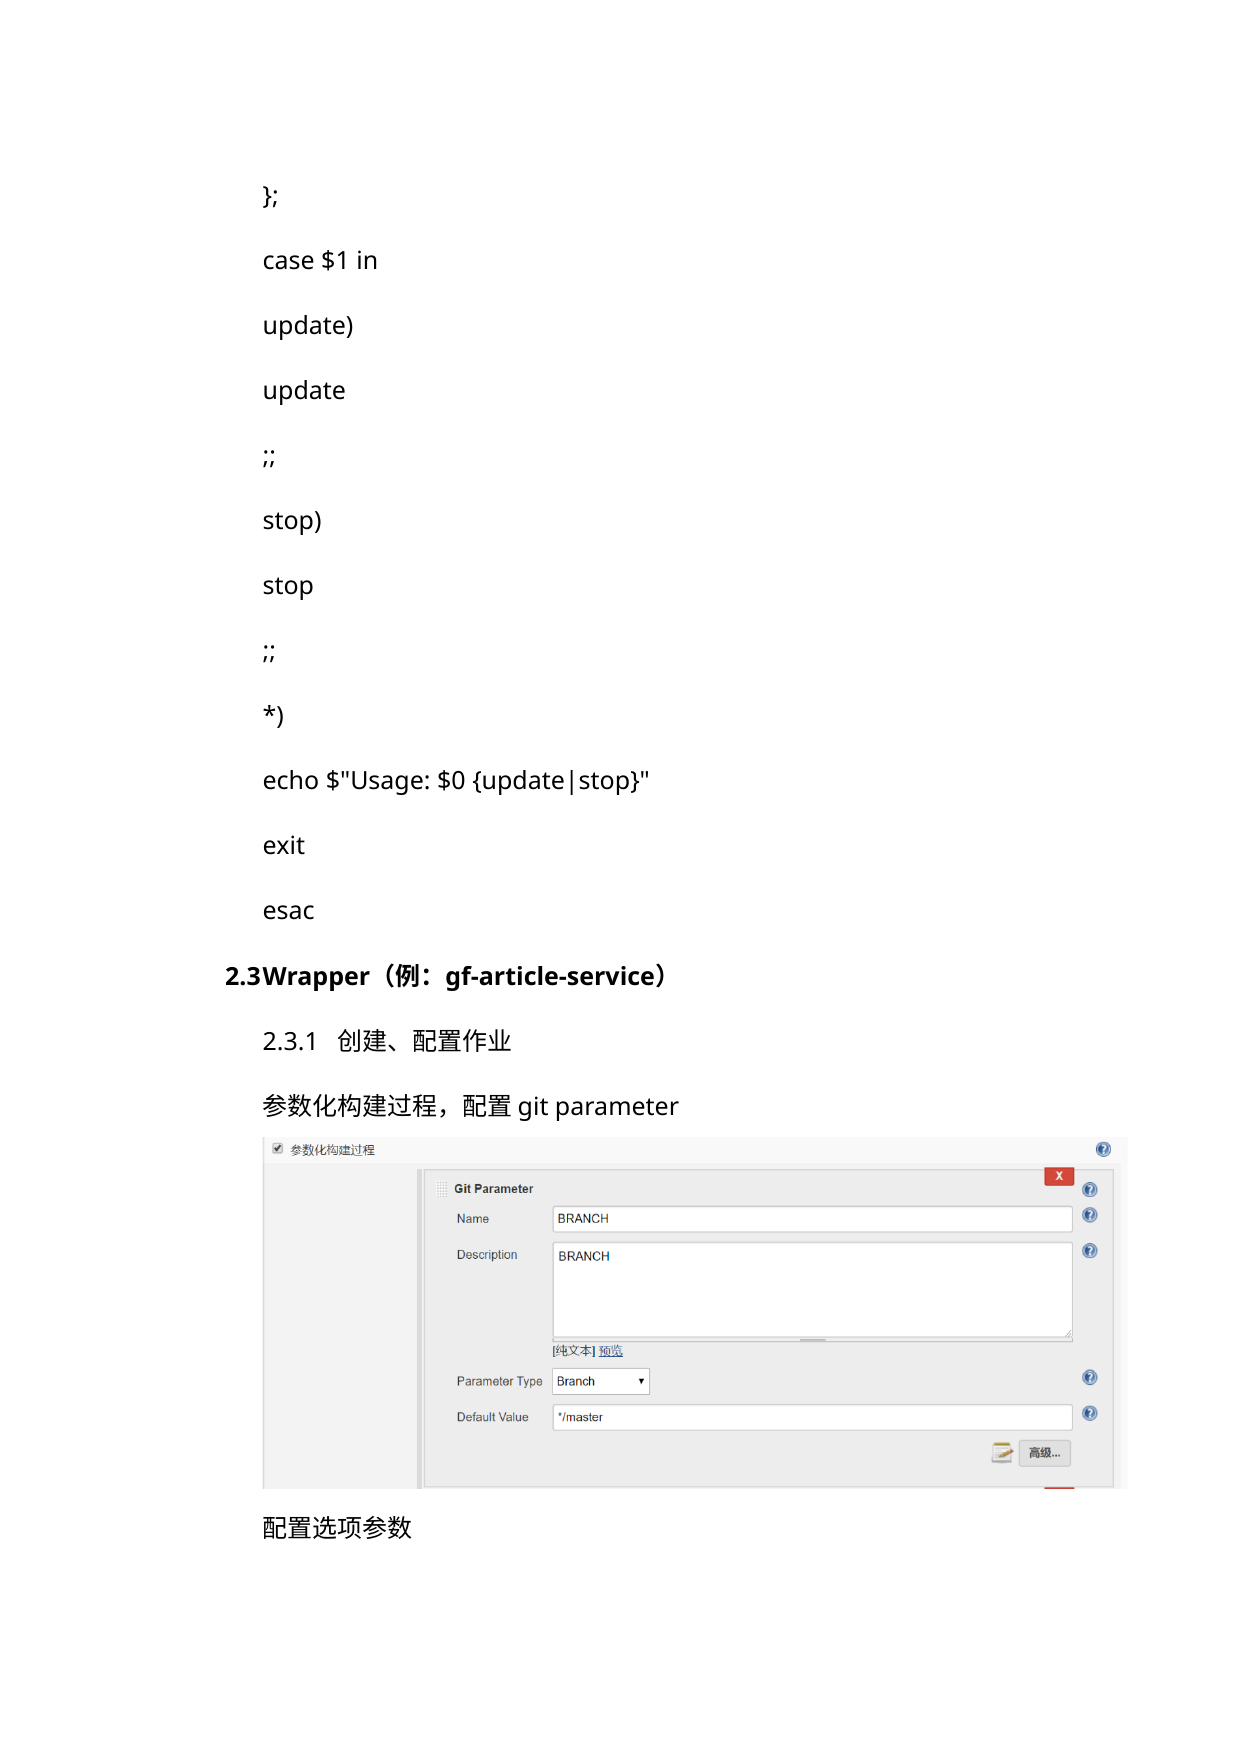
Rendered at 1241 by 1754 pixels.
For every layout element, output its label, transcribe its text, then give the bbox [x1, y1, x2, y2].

text stop) [262, 487, 1053, 552]
text 参数化构建过程，配置git parameter [262, 1072, 1053, 1137]
text }; [262, 162, 1053, 227]
text exit [262, 812, 1053, 877]
text *) [262, 682, 1053, 747]
text esac [262, 877, 1053, 942]
text update) [262, 292, 1053, 357]
picture [262, 1137, 1128, 1489]
text ;; [262, 617, 1053, 682]
text update [262, 357, 1053, 422]
text stop [262, 552, 1053, 617]
list Wrapper（例：gf-article-service） [225, 942, 1053, 1007]
text case $1 in [262, 227, 1053, 292]
text 配置选项参数 [262, 1494, 1053, 1559]
list 创建、配置作业 [262, 1007, 1053, 1072]
text ;; [262, 422, 1053, 487]
text echo $"Usage: $0 {update|stop}" [262, 747, 1053, 812]
